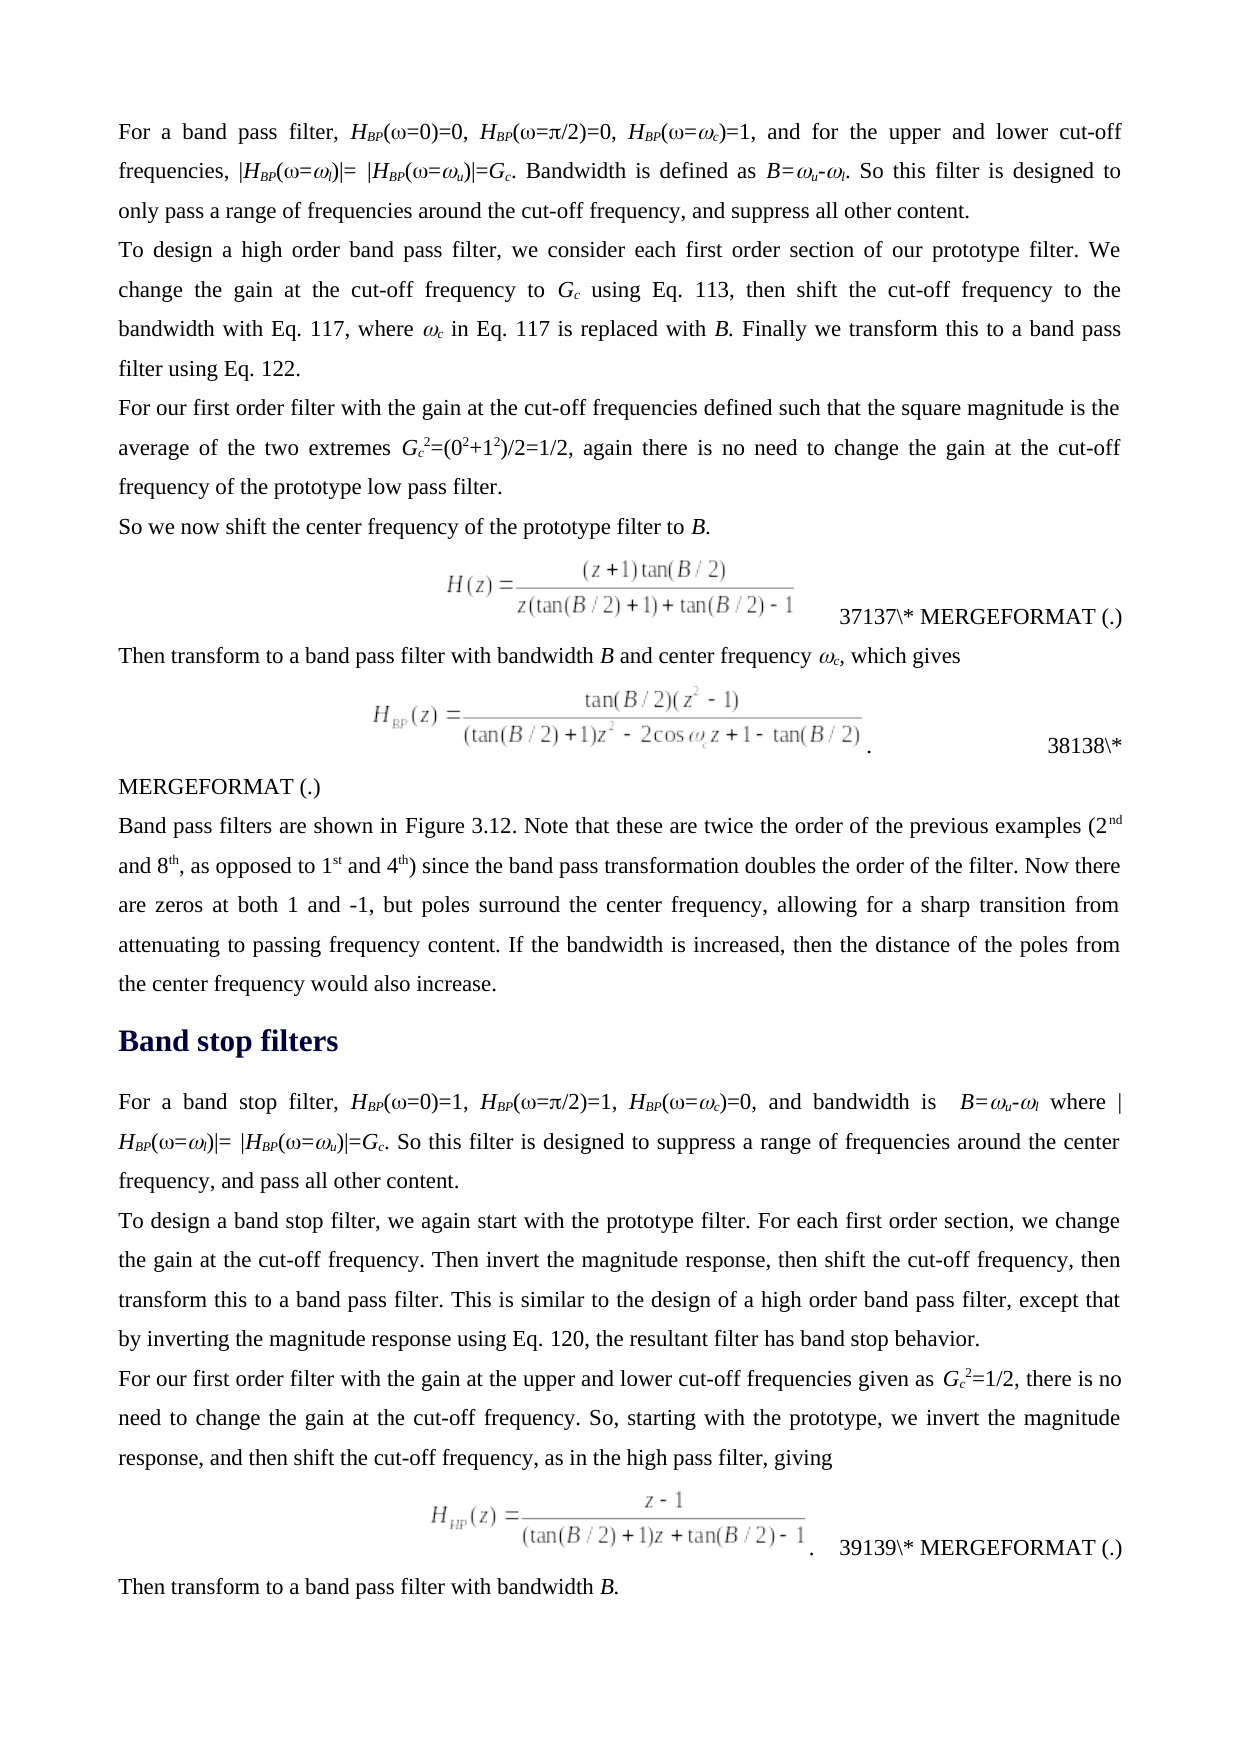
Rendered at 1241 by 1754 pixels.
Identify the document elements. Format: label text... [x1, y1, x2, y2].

text For a band stop filter, HBP(=0)=1, HBP(=/2)=1, HBP(=c)=0, and bandwidth is B=u-l where |HBP(=l)|= |HBP(=u)|=Gc. So this filter is designed to suppress a range of frequencies around the center frequency, and pass all other content. [118, 1088, 1122, 1194]
text Band pass filters are shown in Figure 3.12. Note that these are twice the order of the previous examples (2nd and 8th, as opposed to 1st and 4th) since the band pass transformation doubles the order of the filter. Now there are zeros at both 1 and -1, but poles surround the center frequency, allowing for a sharp transition from attenuating to passing frequency content. If the bandwidth is increased, then the distance of the poles from the center frequency would also increase. [118, 812, 1122, 996]
text Then transform to a band pass filter with bandwidth B and center frequency c, which gives [118, 642, 1122, 668]
text . [118, 682, 1122, 799]
text To design a high order band pass filter, we consider each first order section of our prototype filter. We change the gain at the cut-off frequency to Gc using Eq. , then shift the cut-off frequency to the bandwidth with Eq. , where c in Eq. is replaced with B. Finally we transform this to a band pass filter using Eq. . [118, 237, 1122, 381]
subtitle Band stop filters [118, 1022, 1122, 1058]
text . [118, 1483, 1122, 1560]
text For our first order filter with the gain at the cut-off frequencies defined such that the square magnitude is the average of the two extremes Gc2=(02+12)/2=1/2, again there is no need to change the gain at the cut-off frequency of the prototype low pass filter. [118, 394, 1122, 500]
text For a band pass filter, HBP(=0)=0, HBP(=/2)=0, HBP(=c)=1, and for the upper and lower cut-off frequencies, |HBP(=l)|= |HBP(=u)|=Gc. Bandwidth is defined as B=u-l. So this filter is designed to only pass a range of frequencies around the cut-off frequency, and suppress all other content. [118, 118, 1122, 223]
text For our first order filter with the gain at the upper and lower cut-off frequencies given as Gc2=1/2, there is no need to change the gain at the cut-off frequency. So, starting with the prototype, we invert the magnitude response, and then shift the cut-off frequency, as in the high pass filter, giving [118, 1365, 1122, 1470]
text So we now shift the center frequency of the prototype filter to B. [118, 513, 1122, 539]
text Then transform to a band pass filter with bandwidth B. [118, 1573, 1122, 1599]
text To design a band stop filter, we again start with the prototype filter. For each first order section, we change the gain at the cut-off frequency. Then invert the magnitude response, then shift the cut-off frequency, then transform this to a band pass filter. This is similar to the design of a high order band pass filter, except that by inverting the magnitude response using Eq. , the resultant filter has band stop behavior. [118, 1207, 1122, 1352]
